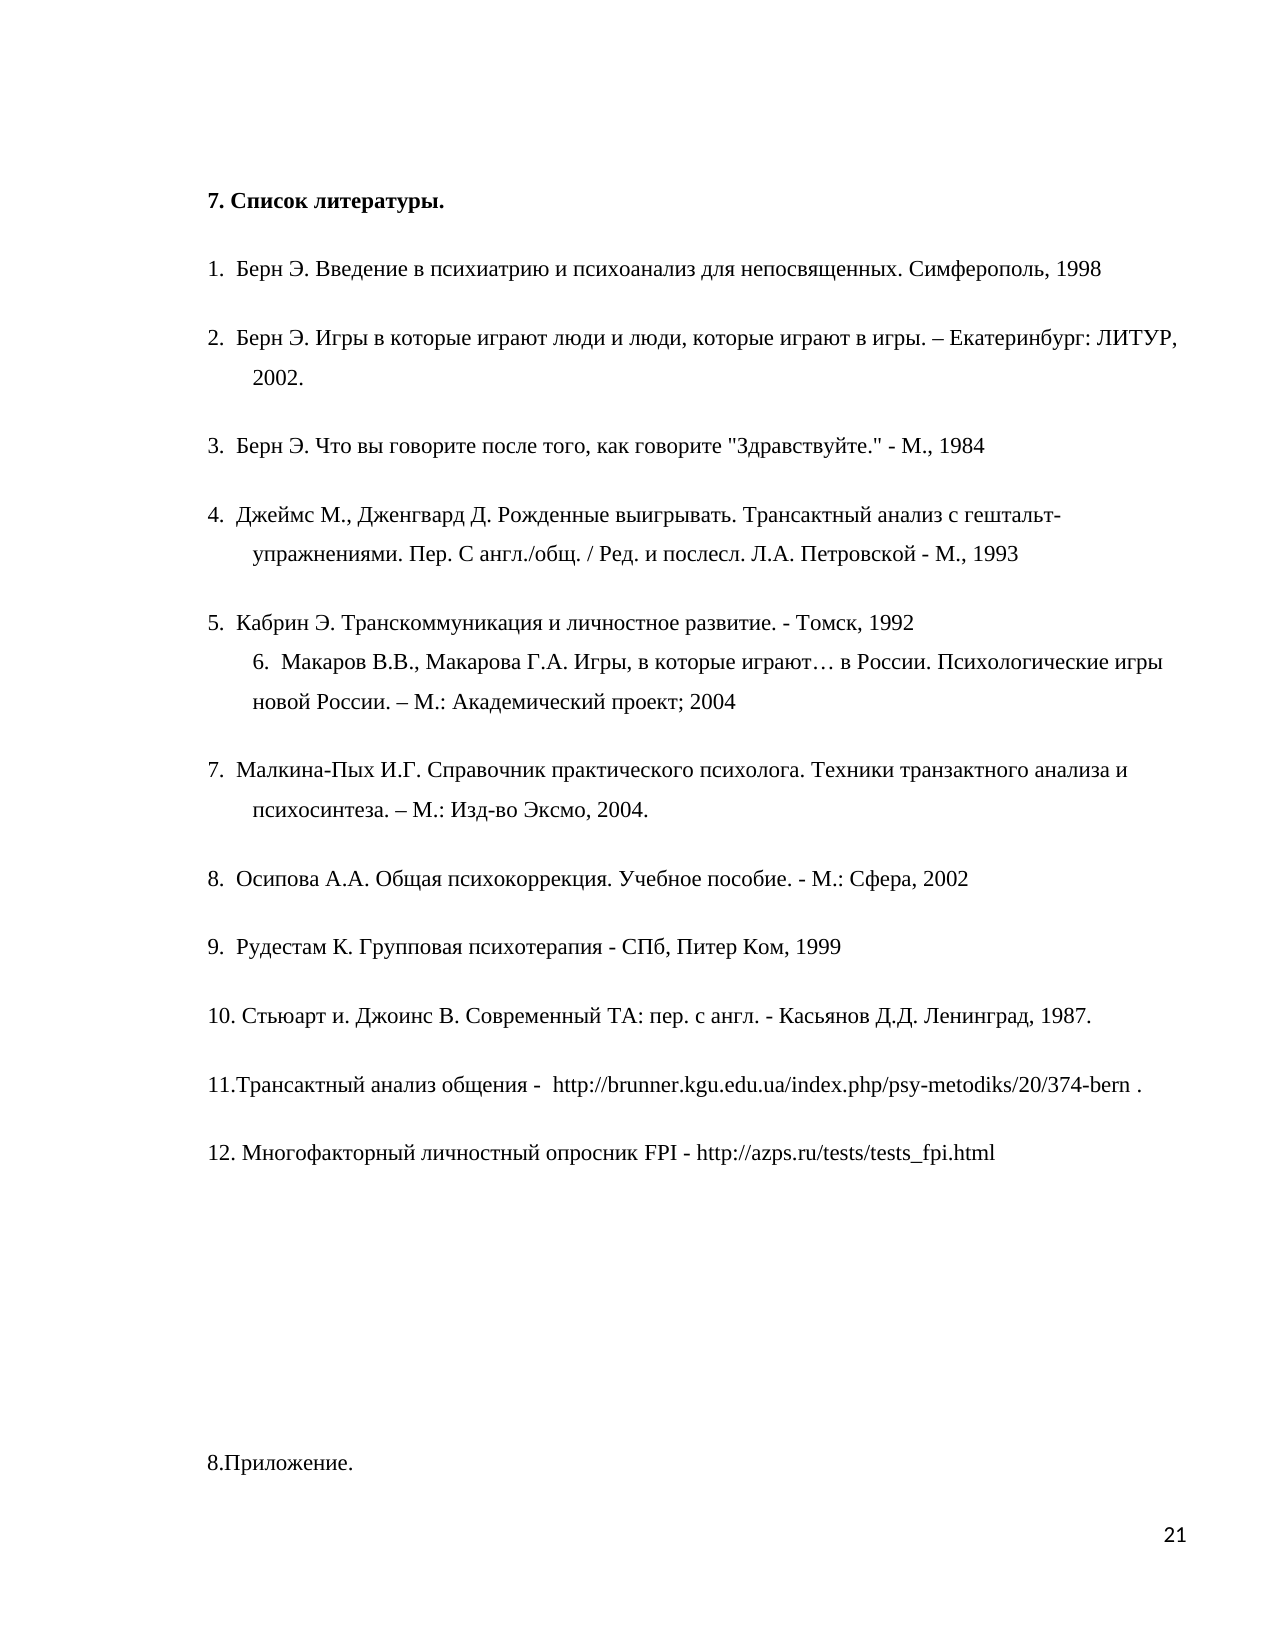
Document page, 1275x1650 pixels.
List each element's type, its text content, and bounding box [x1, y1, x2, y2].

subtitle 9. Рудестам К. Групповая психотерапия - СПб, Питер Ком, 1999 [207, 933, 1186, 960]
subtitle 4. Джеймс М., Дженгвард Д. Рожденные выигрывать. Трансактный анализ с гештальт-упражнениями. Пер. С англ./общ. / Ред. и послесл. Л.А. Петровской - М., 1993 [207, 501, 1186, 567]
subtitle 7. Список литературы. [207, 187, 1186, 213]
subtitle 2. Берн Э. Игры в которые играют люди и люди, которые играют в игры. – Екатеринбург: ЛИТУР, 2002. [207, 324, 1186, 390]
subtitle 7. Малкина-Пых И.Г. Справочник практического психолога. Техники транзактного анализа и психосинтеза. – М.: Изд-во Эксмо, 2004. [207, 757, 1186, 822]
subtitle 3. Берн Э. Что вы говорите после того, как говорите "Здравствуйте." - М., 1984 [207, 432, 1186, 458]
subtitle 10. Стьюарт и. Джоинс В. Современный ТА: пер. с англ. - Касьянов Д.Д. Ленинград, 1987. [207, 1002, 1186, 1028]
subtitle 5. Кабрин Э. Транскоммуникация и личностное развитие. - Томск, 1992 6. Макаров В.В., Макарова Г.А. Игры, в которые играют… в России. Психологические игры новой России. – М.: Академический проект; 2004 [207, 609, 1186, 714]
subtitle 8. Осипова А.А. Общая психокоррекция. Учебное пособие. - М.: Сфера, 2002 [207, 865, 1186, 891]
subtitle 11.Трансактный анализ общения - http://brunner.kgu.edu.ua/index.php/psy-metodiks/20/374-bern . [207, 1071, 1186, 1097]
subtitle 12. Многофакторный личностный опросник FPI - http://azps.ru/tests/tests_fpi.html [207, 1139, 1186, 1166]
text 8.Приложение. [177, 1449, 1186, 1476]
subtitle 1. Берн Э. Введение в психиатрию и психоанализ для непосвященных. Симферополь, 1998 [207, 255, 1186, 282]
